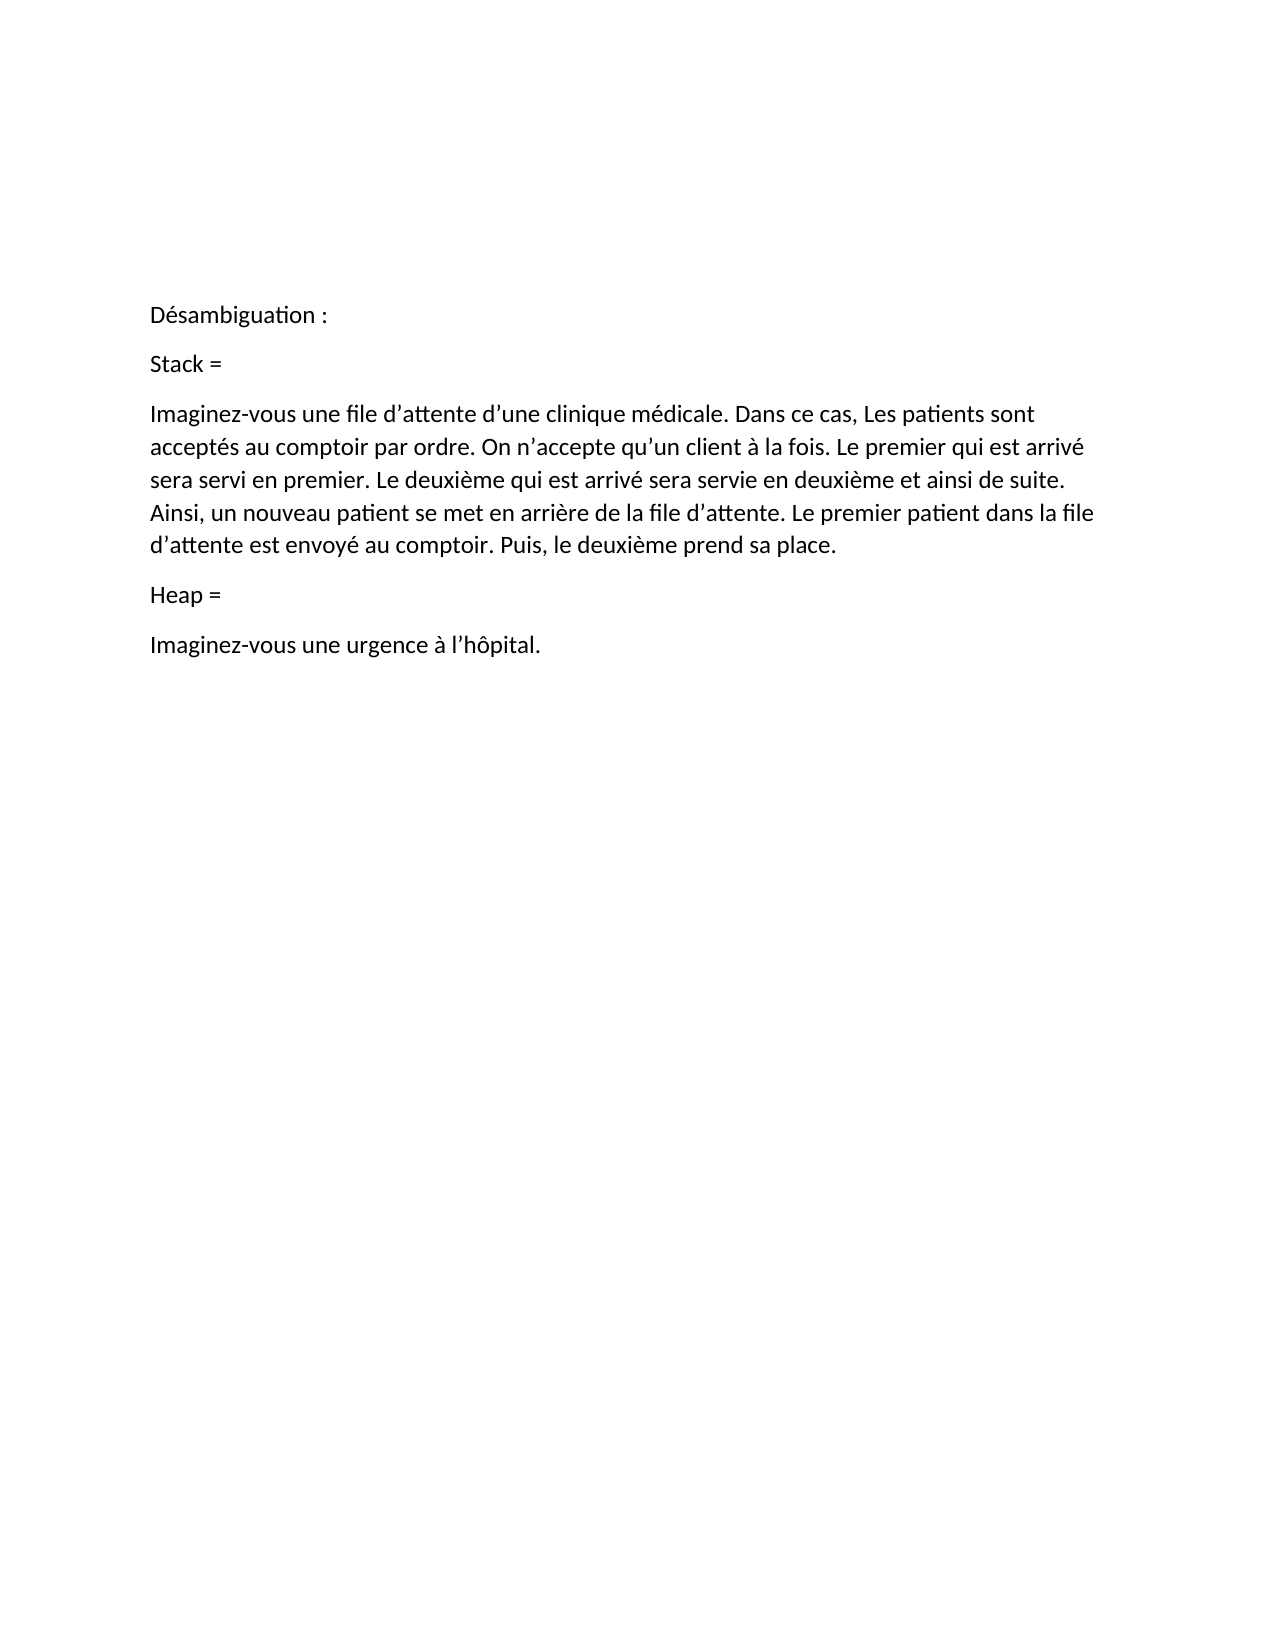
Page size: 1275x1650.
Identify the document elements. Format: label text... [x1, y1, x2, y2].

text Heap = [150, 579, 1125, 610]
text Stack = [150, 348, 1125, 379]
text Imaginez-vous une file d’attente d’une clinique médicale. Dans ce cas, Les patients sont acceptés au comptoir par ordre. On n’accepte qu’un client à la fois. Le premier qui est arrivé sera servi en premier. Le deuxième qui est arrivé sera servie en deuxième et ainsi de suite. Ainsi, un nouveau patient se met en arrière de la file d’attente. Le premier patient dans la file d’attente est envoyé au comptoir. Puis, le deuxième prend sa place. [150, 398, 1125, 560]
text Désambiguation : [150, 299, 1125, 329]
text Imaginez-vous une urgence à l’hôpital. [150, 629, 1125, 659]
